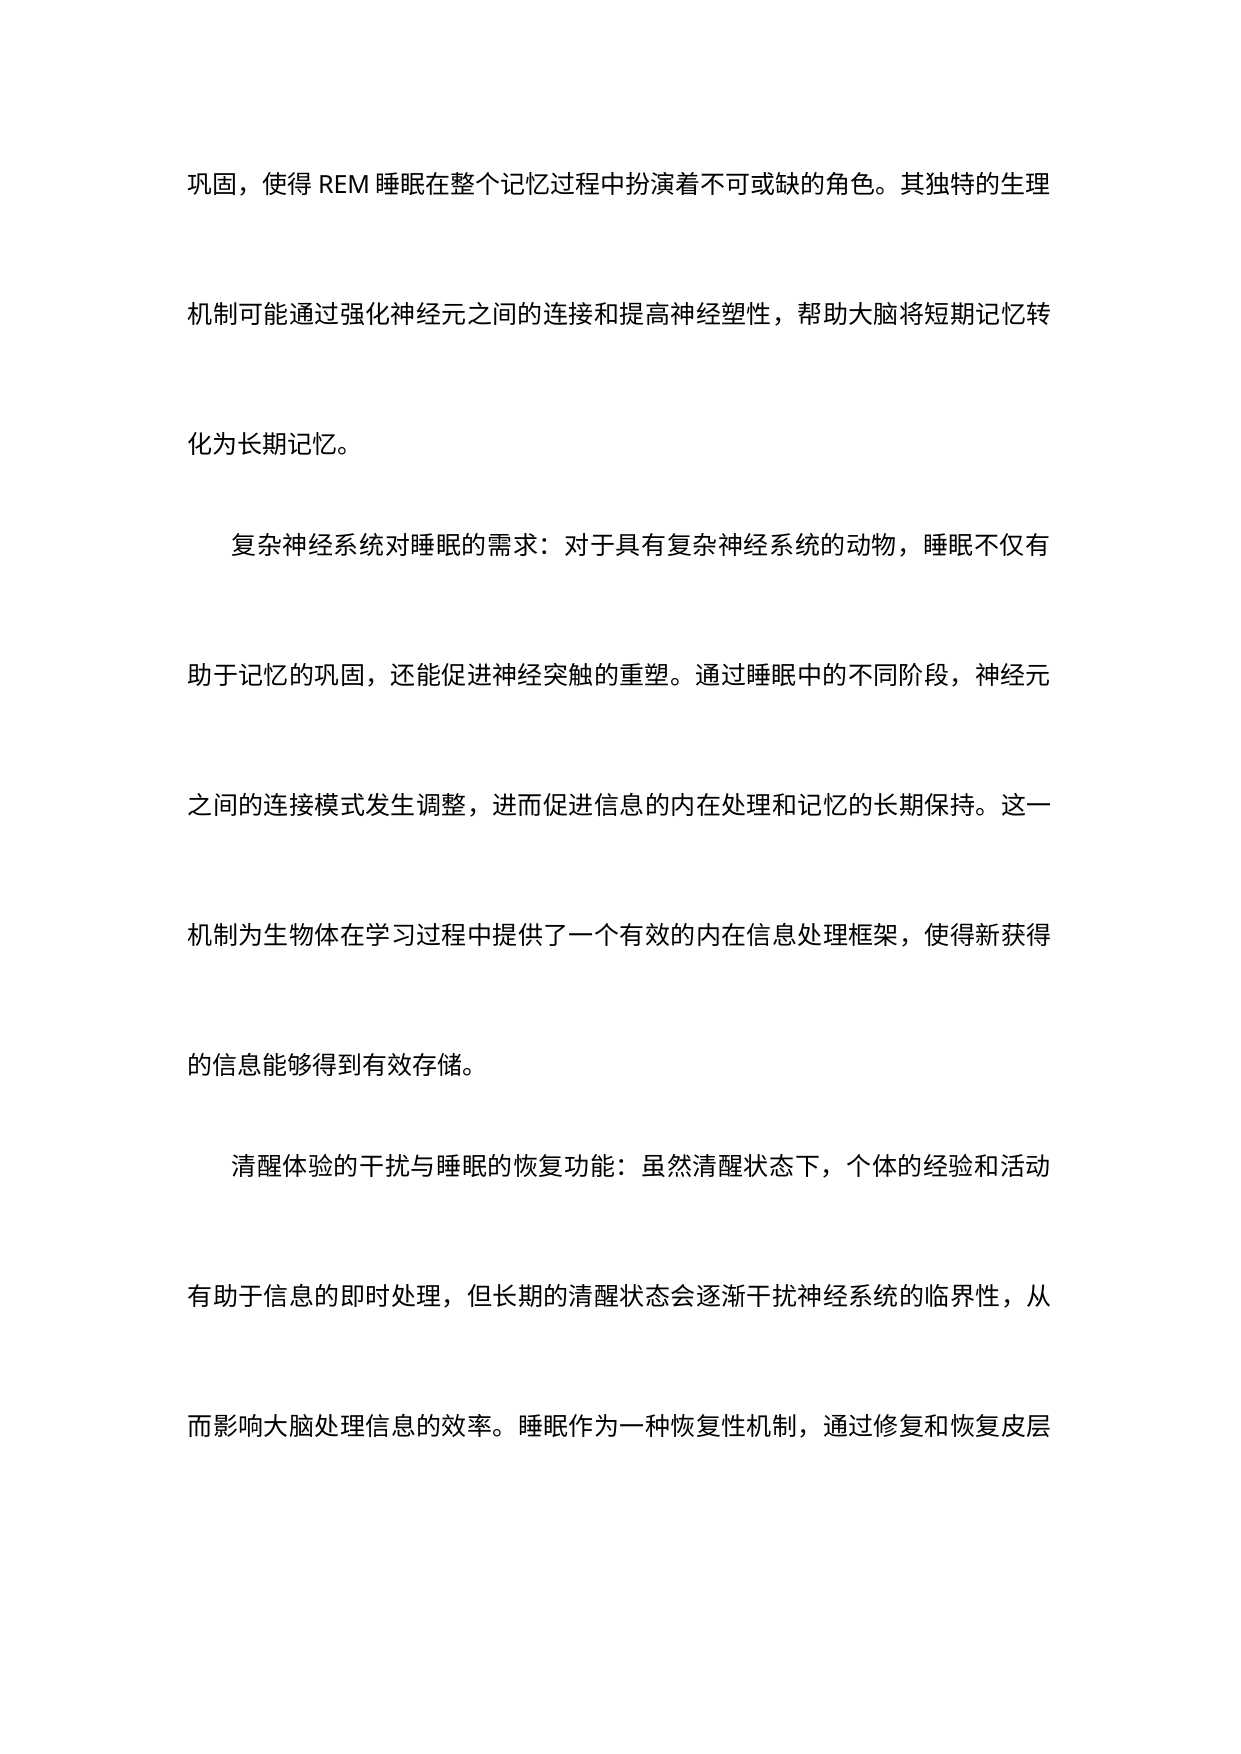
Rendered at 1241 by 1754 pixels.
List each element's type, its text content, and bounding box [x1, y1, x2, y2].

text 复杂神经系统对睡眠的需求：对于具有复杂神经系统的动物，睡眠不仅有助于记忆的巩固，还能促进神经突触的重塑。通过睡眠中的不同阶段，神经元之间的连接模式发生调整，进而促进信息的内在处理和记忆的长期保持。这一机制为生物体在学习过程中提供了一个有效的内在信息处理框架，使得新获得的信息能够得到有效存储。 [187, 511, 1053, 1096]
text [187, 1132, 1053, 1457]
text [187, 150, 1053, 475]
